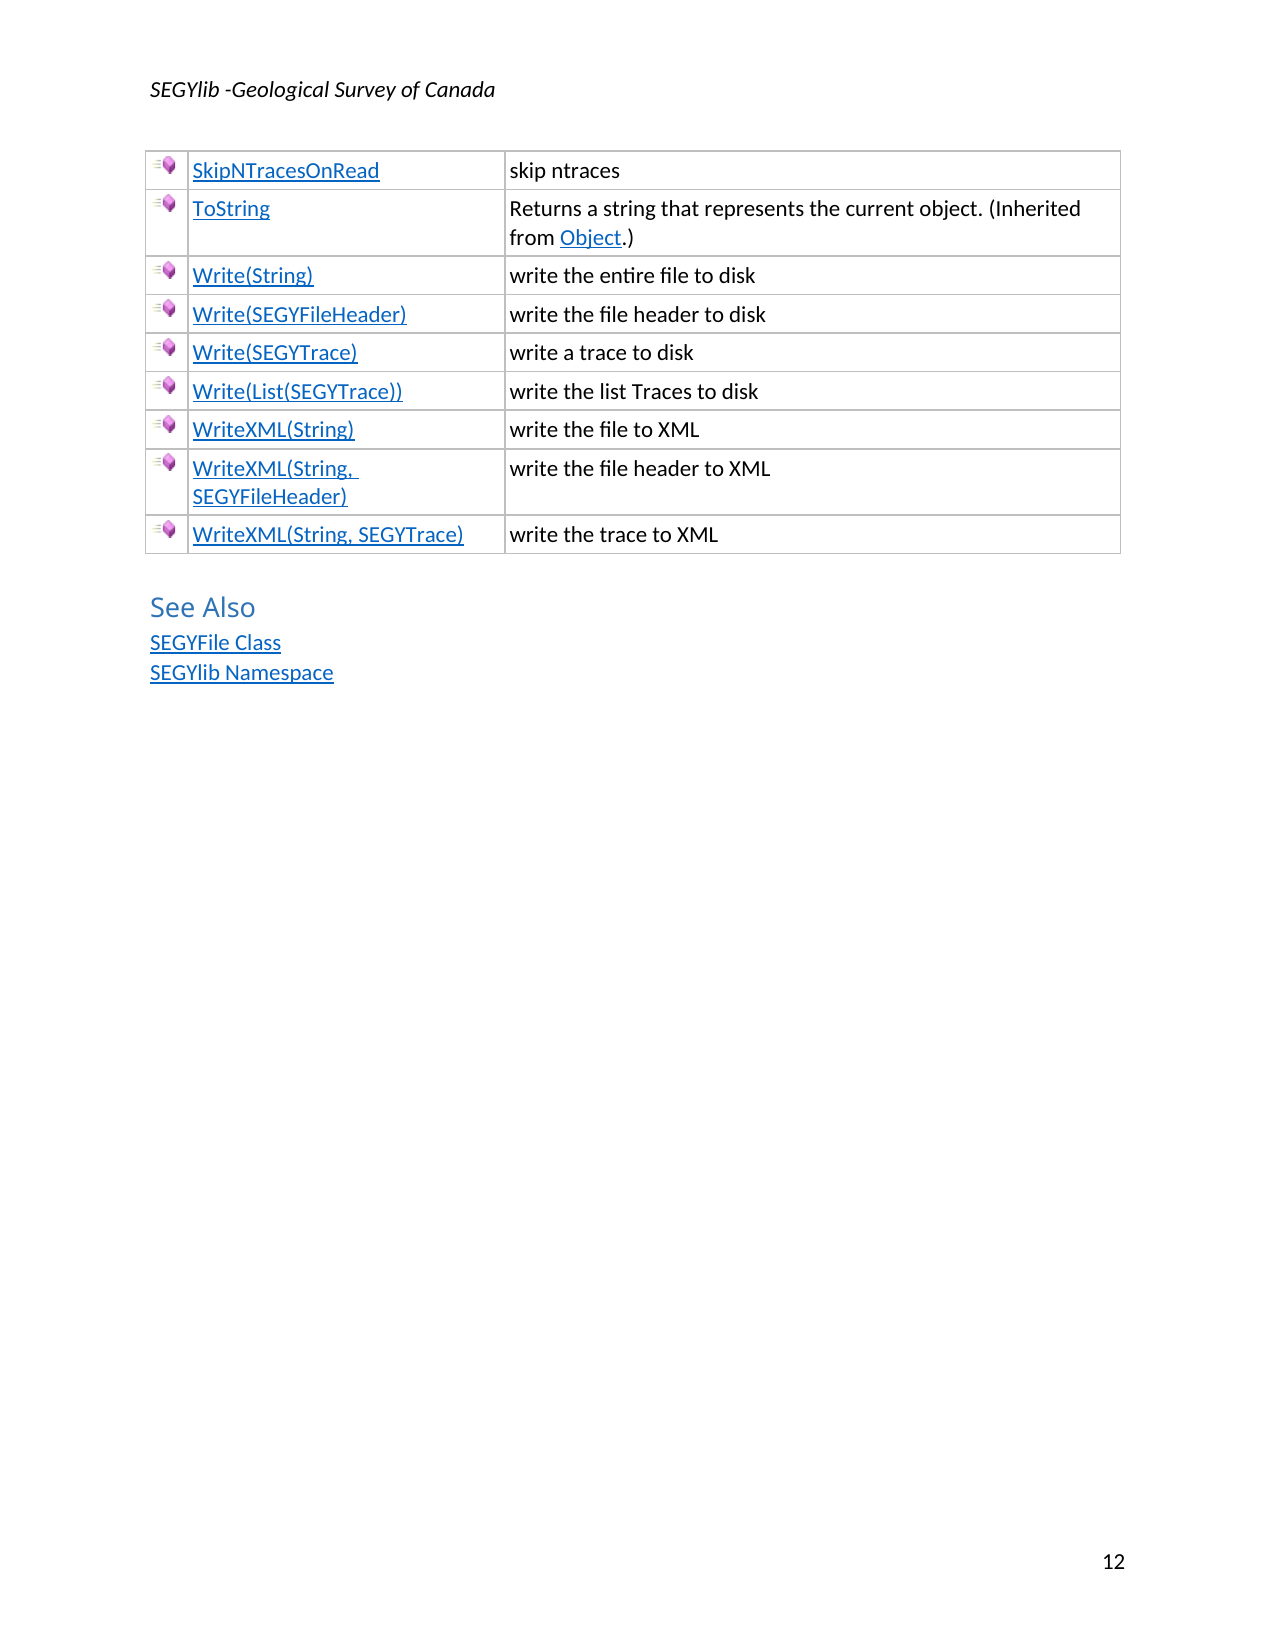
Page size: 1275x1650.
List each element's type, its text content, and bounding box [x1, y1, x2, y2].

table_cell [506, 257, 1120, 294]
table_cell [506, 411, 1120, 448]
picture [150, 261, 175, 279]
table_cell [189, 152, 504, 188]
text SEGYFile Class [150, 628, 1125, 656]
picture [150, 376, 175, 394]
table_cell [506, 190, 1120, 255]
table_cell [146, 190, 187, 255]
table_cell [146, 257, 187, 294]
picture [150, 299, 175, 317]
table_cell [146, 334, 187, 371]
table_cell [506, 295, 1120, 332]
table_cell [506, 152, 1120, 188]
picture [150, 520, 175, 538]
picture [150, 194, 175, 212]
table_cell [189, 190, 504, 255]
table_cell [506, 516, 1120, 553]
picture [150, 338, 175, 356]
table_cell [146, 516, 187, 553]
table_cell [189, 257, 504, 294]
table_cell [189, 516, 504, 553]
subtitle See Also [150, 588, 1125, 625]
picture [150, 156, 175, 174]
picture [150, 415, 175, 433]
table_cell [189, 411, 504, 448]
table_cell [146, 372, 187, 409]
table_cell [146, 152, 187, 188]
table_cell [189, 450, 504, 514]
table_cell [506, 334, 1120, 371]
picture [150, 453, 175, 471]
text SEGYlib Namespace [150, 658, 1125, 686]
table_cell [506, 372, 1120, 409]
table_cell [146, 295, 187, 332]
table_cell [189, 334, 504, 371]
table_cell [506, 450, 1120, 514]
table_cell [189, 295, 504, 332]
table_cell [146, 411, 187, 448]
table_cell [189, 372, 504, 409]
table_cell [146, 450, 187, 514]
